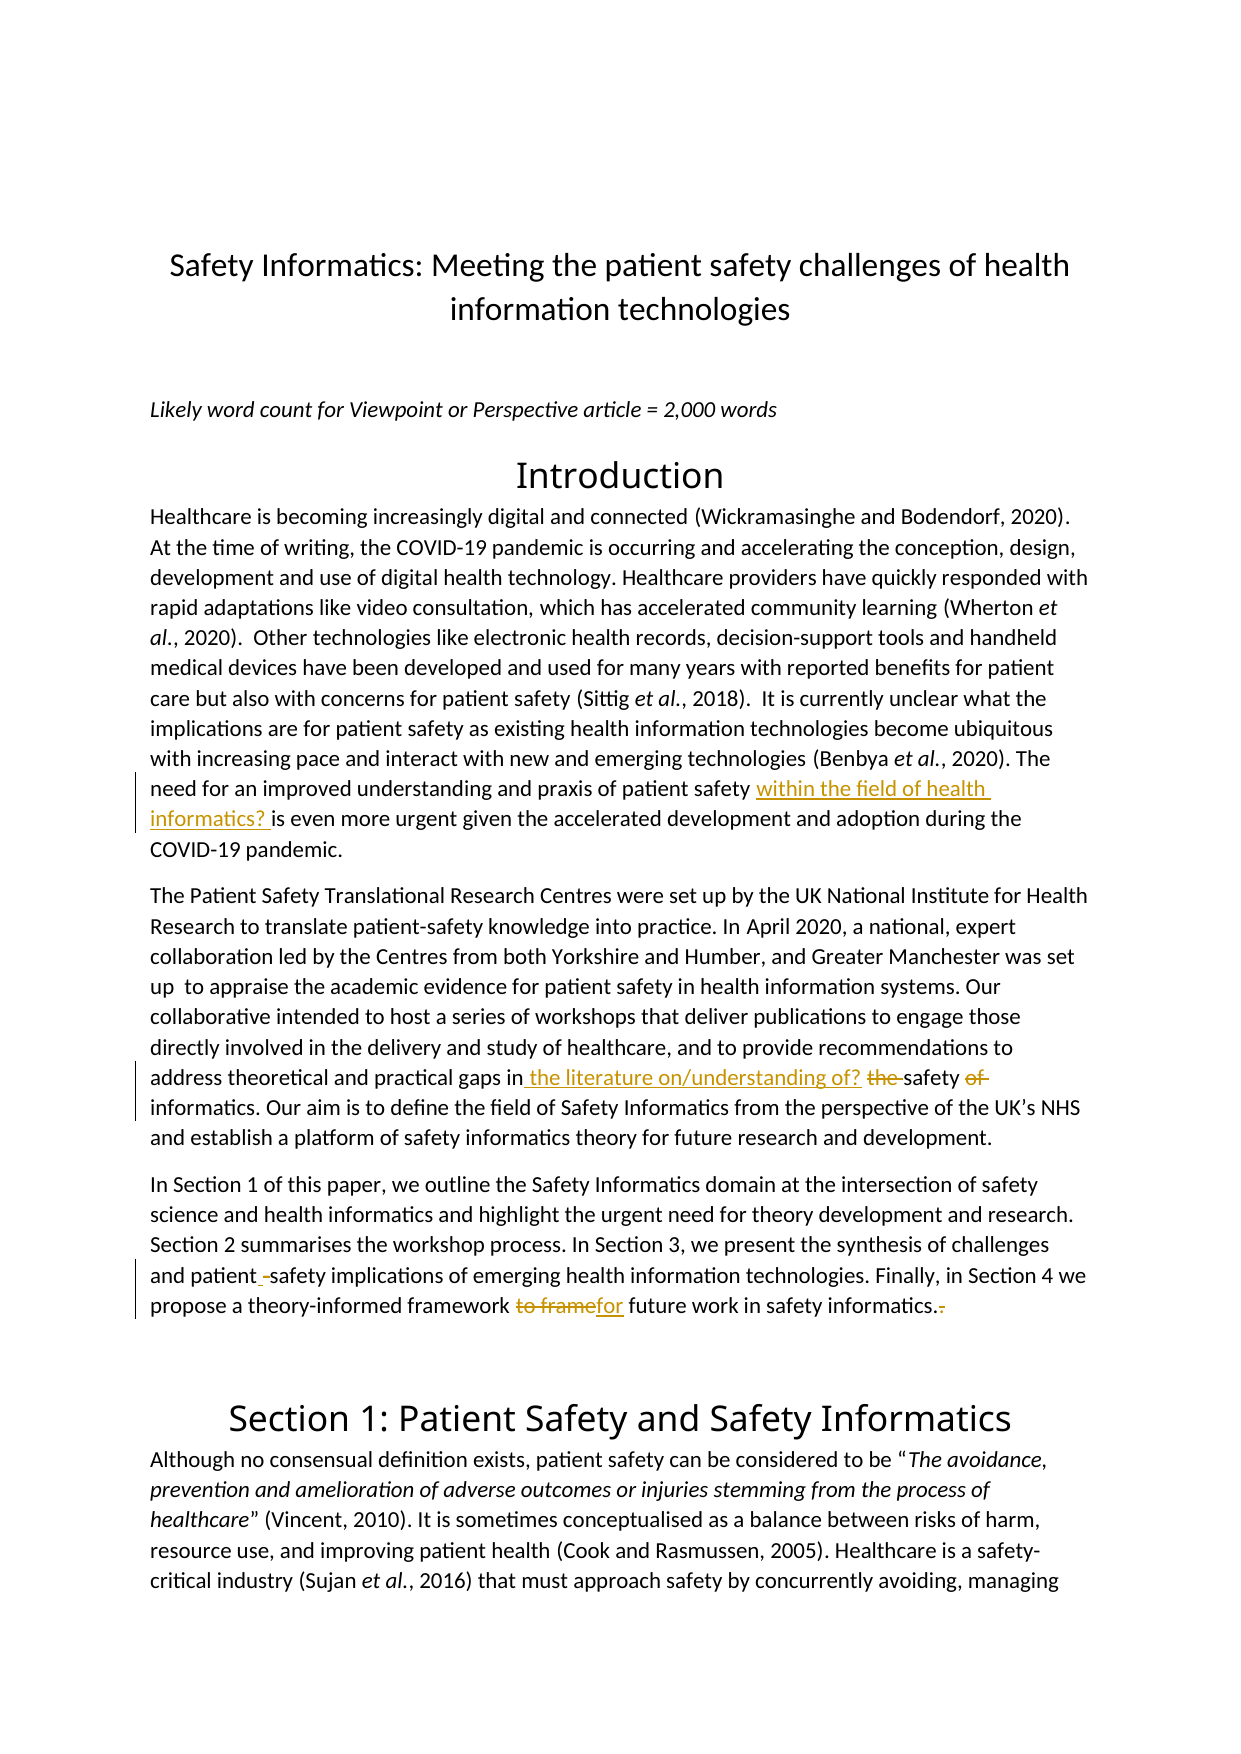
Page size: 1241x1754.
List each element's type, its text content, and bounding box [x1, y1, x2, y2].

text The Patient Safety Translational Research Centres were set up by the UK National Institute for Health Research to translate patient-safety knowledge into practice. In April 2020, a national, expert collaboration led by the Centres from both Yorkshire and Humber, and Greater Manchester was set up to appraise the academic evidence for patient safety in health information systems. Our collaborative intended to host a series of workshops that deliver publications to engage those directly involved in the delivery and study of healthcare, and to provide recommendations to address theoretical and practical gaps in safety informatics. Our aim is to define the field of Safety Informatics from the perspective of the UK’s NHS and establish a platform of safety informatics theory for future research and development. [150, 882, 1090, 1151]
text Likely word count for Viewpoint or Perspective article = 2,000 words [150, 395, 1090, 423]
subtitle Section 1: Patient Safety and Safety Informatics [150, 1393, 1090, 1441]
text In Section 1 of this paper, we outline the Safety Informatics domain at the intersection of safety science and health informatics and highlight the urgent need for theory development and research. Section 2 summarises the workshop process. In Section 3, we present the synthesis of challenges and patientsafety implications of emerging health information technologies. Finally, in Section 4 we propose a theory-informed framework future work in safety informatics. [150, 1170, 1090, 1319]
text Healthcare is becoming increasingly digital and connected (Wickramasinghe and Bodendorf, 2020). At the time of writing, the COVID-19 pandemic is occurring and accelerating the conception, design, development and use of digital health technology. Healthcare providers have quickly responded with rapid adaptations like video consultation, which has accelerated community learning (Wherton et al., 2020). Other technologies like electronic health records, decision-support tools and handheld medical devices have been developed and used for many years with reported benefits for patient care but also with concerns for patient safety (Sittig et al., 2018). It is currently unclear what the implications are for patient safety as existing health information technologies become ubiquitous with increasing pace and interact with new and emerging technologies (Benbya et al., 2020). The need for an improved understanding and praxis of patient safety is even more urgent given the accelerated development and adoption during the COVID-19 pandemic. [150, 502, 1090, 863]
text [150, 1445, 1090, 1594]
subtitle Introduction [150, 450, 1090, 499]
text Safety Informatics: Meeting the patient safety challenges of health information technologies [150, 244, 1090, 328]
